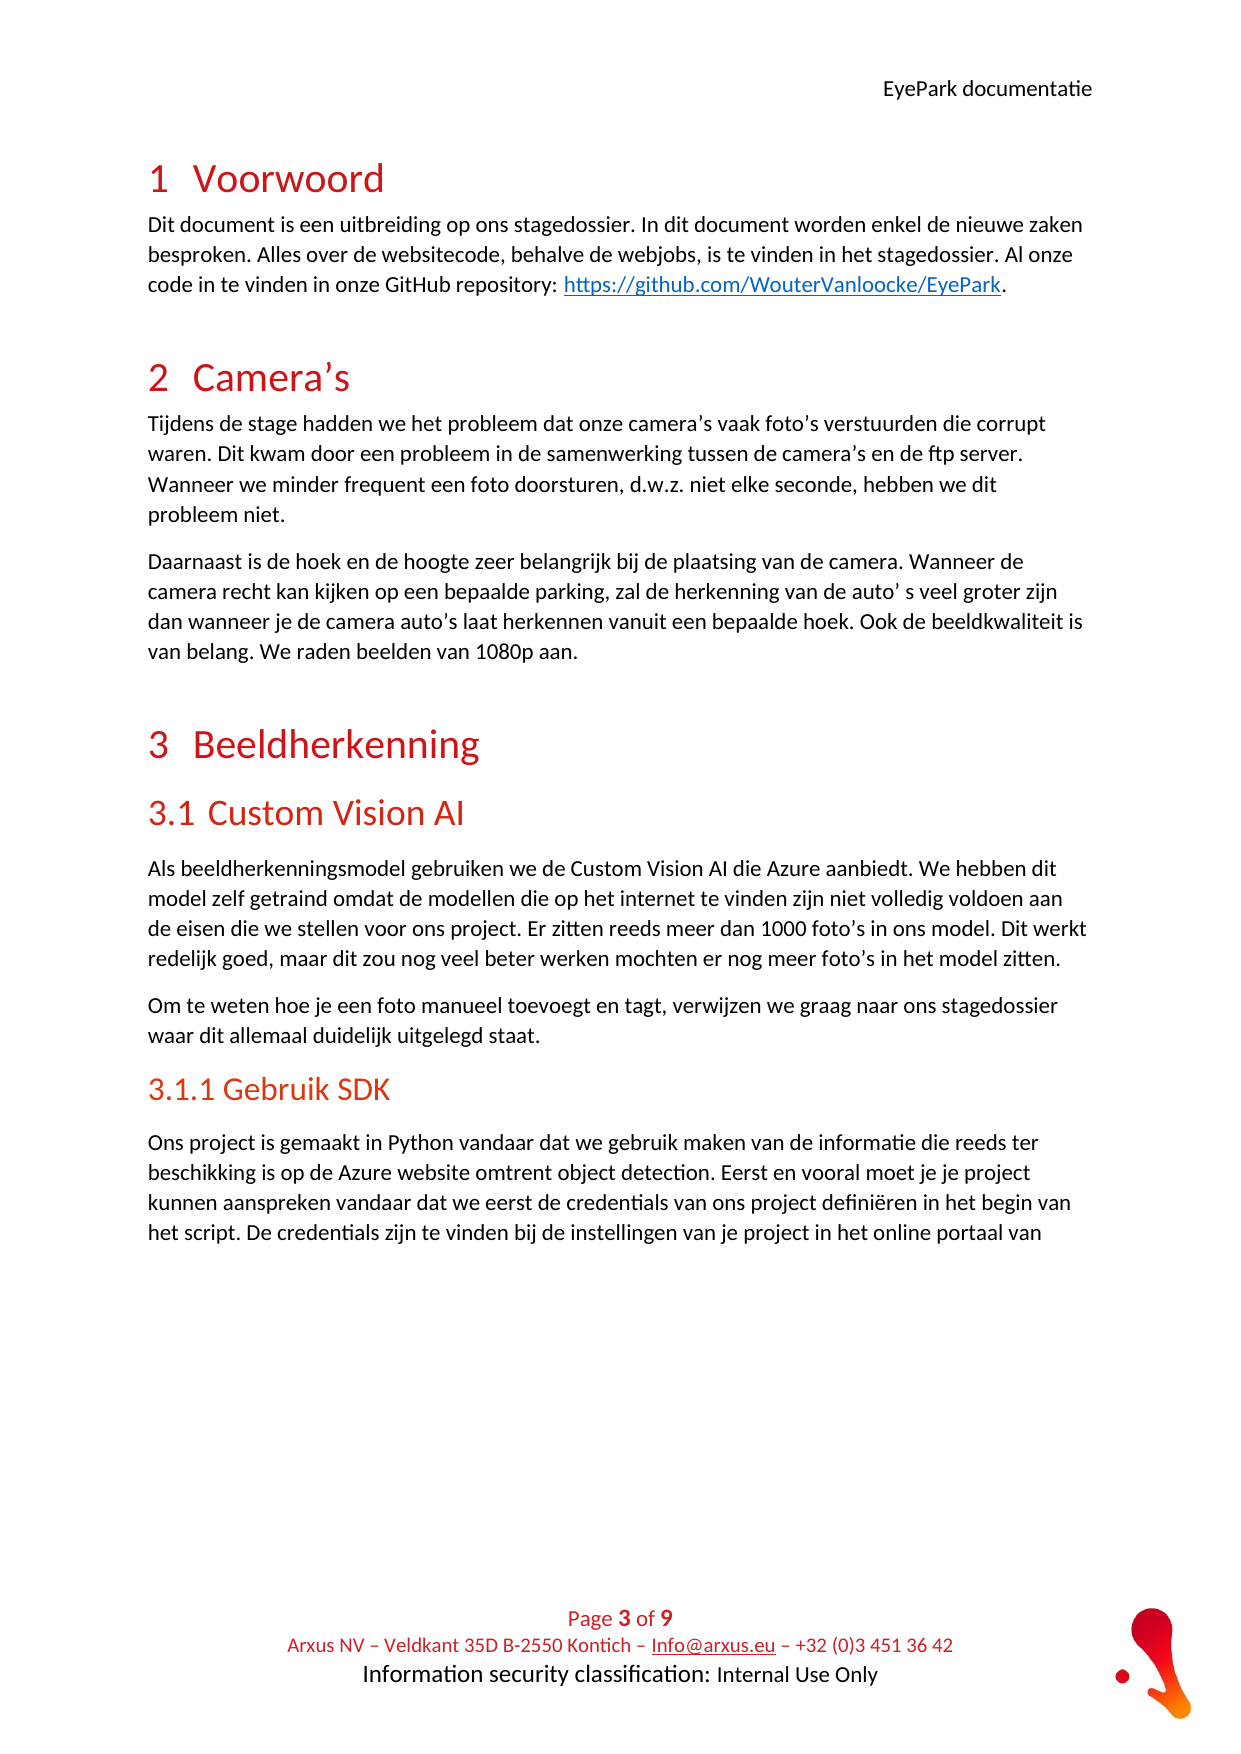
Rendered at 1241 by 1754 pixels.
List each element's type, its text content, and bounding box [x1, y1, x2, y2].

subtitle Gebruik SDK [148, 1068, 1093, 1109]
text Om te weten hoe je een foto manueel toevoegt en tagt, verwijzen we graag naar ons stagedossier waar dit allemaal duidelijk uitgelegd staat. [148, 991, 1093, 1049]
text Daarnaast is de hoek en de hoogte zeer belangrijk bij de plaatsing van de camera. Wanneer de camera recht kan kijken op een bepaalde parking, zal de herkenning van de auto’ s veel groter zijn dan wanneer je de camera auto’s laat herkennen vanuit een bepaalde hoek. Ook de beeldkwaliteit is van belang. We raden beelden van 1080p aan. [148, 547, 1093, 665]
subtitle Beeldherkenning [148, 718, 1093, 768]
text Dit document is een uitbreiding op ons stagedossier. In dit document worden enkel de nieuwe zaken besproken. Alles over de websitecode, behalve de webjobs, is te vinden in het stagedossier. Al onze code in te vinden in onze GitHub repository: https://github.com/WouterVanloocke/EyePark. [148, 210, 1093, 299]
subtitle Voorwoord [148, 152, 1093, 203]
text Als beeldherkenningsmodel gebruiken we de Custom Vision AI die Azure aanbiedt. We hebben dit model zelf getraind omdat de modellen die op het internet te vinden zijn niet volledig voldoen aan de eisen die we stellen voor ons project. Er zitten reeds meer dan 1000 foto’s in ons model. Dit werkt redelijk goed, maar dit zou nog veel beter werken mochten er nog meer foto’s in het model zitten. [148, 854, 1093, 972]
picture [1105, 1602, 1199, 1725]
text Tijdens de stage hadden we het probleem dat onze camera’s vaak foto’s verstuurden die corrupt waren. Dit kwam door een probleem in de samenwerking tussen de camera’s en de ftp server. Wanneer we minder frequent een foto doorsturen, d.w.z. niet elke seconde, hebben we dit probleem niet. [148, 409, 1093, 528]
subtitle Custom Vision AI [148, 788, 1093, 834]
subtitle Camera’s [148, 351, 1093, 402]
